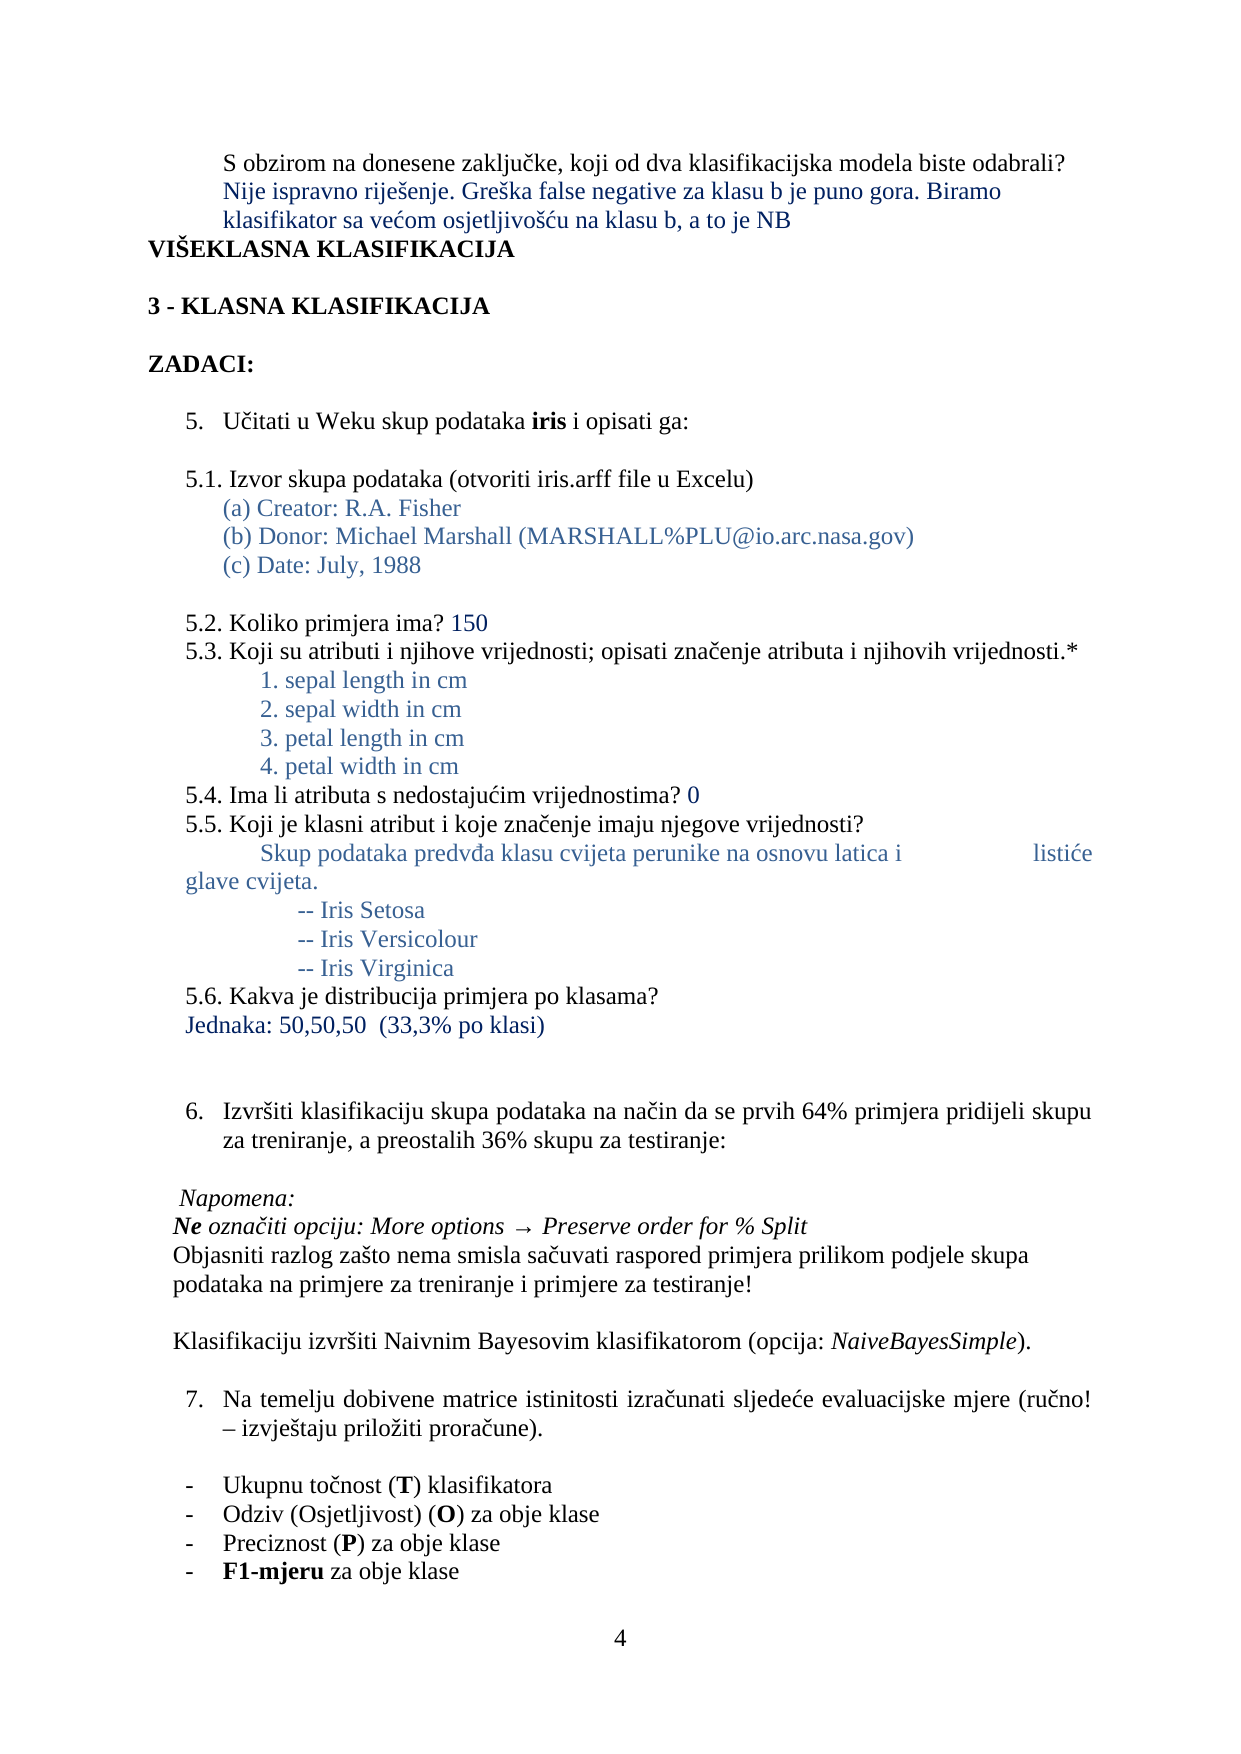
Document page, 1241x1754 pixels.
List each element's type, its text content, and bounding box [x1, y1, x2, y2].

text -- Iris Versicolour [185, 924, 1093, 953]
text (c) Date: July, 1988 [185, 550, 1093, 579]
text VIŠEKLASNA KLASIFIKACIJA [148, 234, 1093, 263]
list Učitati u Weku skup podataka iris i opisati ga: [185, 406, 1093, 435]
text Nije ispravno riješenje. Greška false negative za klasu b je puno gora. Biramo klasifikator sa većom osjetljivošću na klasu b, a to je NB [223, 176, 1093, 234]
text Skup podataka predvđa klasu cvijeta perunike na osnovu latica i listiće glave cvijeta. [185, 838, 1093, 895]
text 5.5. Koji je klasni atribut i koje značenje imaju njegove vrijednosti? [185, 809, 1093, 838]
list F1-mjeru za obje klase [185, 1556, 1093, 1585]
text podataka na primjere za treniranje i primjere za testiranje! [148, 1269, 1093, 1298]
list Odziv (Osjetljivost) (O) za obje klase [185, 1499, 1093, 1528]
list Preciznost (P) za obje klase [185, 1528, 1093, 1556]
text 3 - KLASNA KLASIFIKACIJA [148, 291, 1093, 320]
text 5.1. Izvor skupa podataka (otvoriti iris.arff file u Excelu) [185, 464, 1093, 493]
text 5.2. Koliko primjera ima? 150 [185, 608, 1093, 636]
text (b) Donor: Michael Marshall (MARSHALL%PLU@io.arc.nasa.gov) [185, 521, 1093, 550]
list Na temelju dobivene matrice istinitosti izračunati sljedeće evaluacijske mjere (ručno! – izvještaju priložiti proračune). [185, 1384, 1093, 1441]
text Klasifikaciju izvršiti Naivnim Bayesovim klasifikatorom (opcija: NaiveBayesSimple). [148, 1326, 1093, 1355]
text (a) Creator: R.A. Fisher [185, 493, 1093, 521]
list Izvršiti klasifikaciju skupa podataka na način da se prvih 64% primjera pridijeli skupu za treniranje, a preostalih 36% skupu za testiranje: [185, 1096, 1093, 1154]
text Objasniti razlog zašto nema smisla sačuvati raspored primjera prilikom podjele skupa [148, 1240, 1093, 1269]
text ZADACI: [148, 349, 1093, 378]
text 5.6. Kakva je distribucija primjera po klasama? [185, 981, 1093, 1010]
text -- Iris Setosa [185, 895, 1093, 924]
text S obzirom na donesene zaključke, koji od dva klasifikacijska modela biste odabrali? [223, 148, 1093, 176]
text Napomena: [148, 1183, 1093, 1211]
text 4. petal width in cm [185, 751, 1093, 780]
text 1. sepal length in cm [185, 665, 1093, 694]
text 5.4. Ima li atributa s nedostajućim vrijednostima? 0 [185, 780, 1093, 809]
text -- Iris Virginica [185, 953, 1093, 981]
list Ukupnu točnost (T) klasifikatora [185, 1470, 1093, 1499]
text 3. petal length in cm [185, 723, 1093, 751]
text Ne označiti opciju: More options → Preserve order for % Split [148, 1211, 1093, 1240]
text Jednaka: 50,50,50 (33,3% po klasi) [185, 1010, 1093, 1039]
text 5.3. Koji su atributi i njihove vrijednosti; opisati značenje atributa i njihovih vrijednosti.* [185, 636, 1093, 665]
text 2. sepal width in cm [185, 694, 1093, 723]
